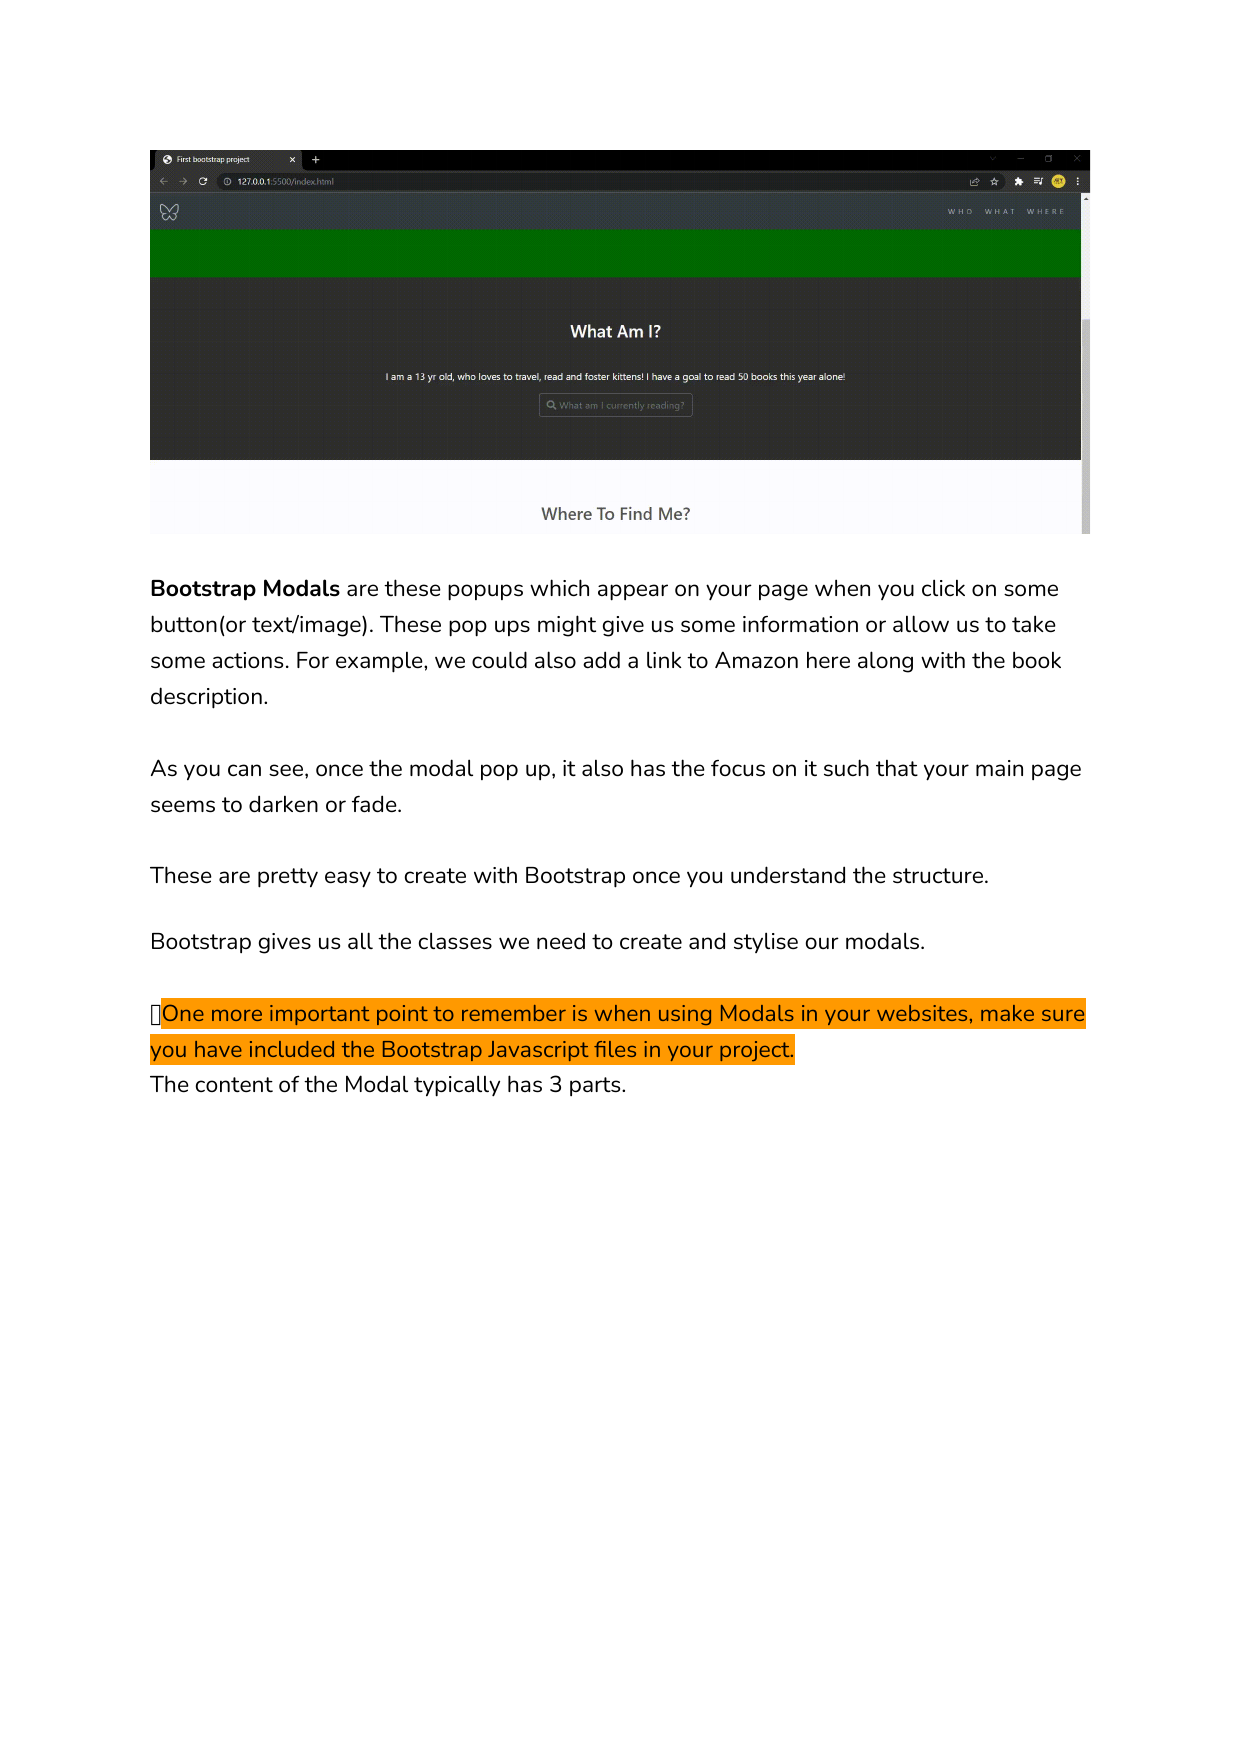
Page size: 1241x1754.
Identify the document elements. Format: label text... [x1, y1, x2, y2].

text As you can see, once the modal pop up, it also has the focus on it such that your main page seems to darken or fade. [150, 753, 1090, 820]
picture [150, 150, 1091, 534]
text Bootstrap Modals are these popups which appear on your page when you click on some button(or text/image). These pop ups might give us some information or allow us to take some actions. For example, we could also add a link to Amazon here along with the book description. [150, 573, 1090, 712]
text Bootstrap gives us all the classes we need to create and stylise our modals. 💡One more important point to remember is when using Modals in your websites, make sure you have included the Bootstrap Javascript files in your project. [150, 926, 1090, 1065]
text These are pretty easy to create with Bootstrap once you understand the structure. [150, 861, 1090, 922]
text The content of the Modal typically has 3 parts. [150, 1070, 1090, 1101]
